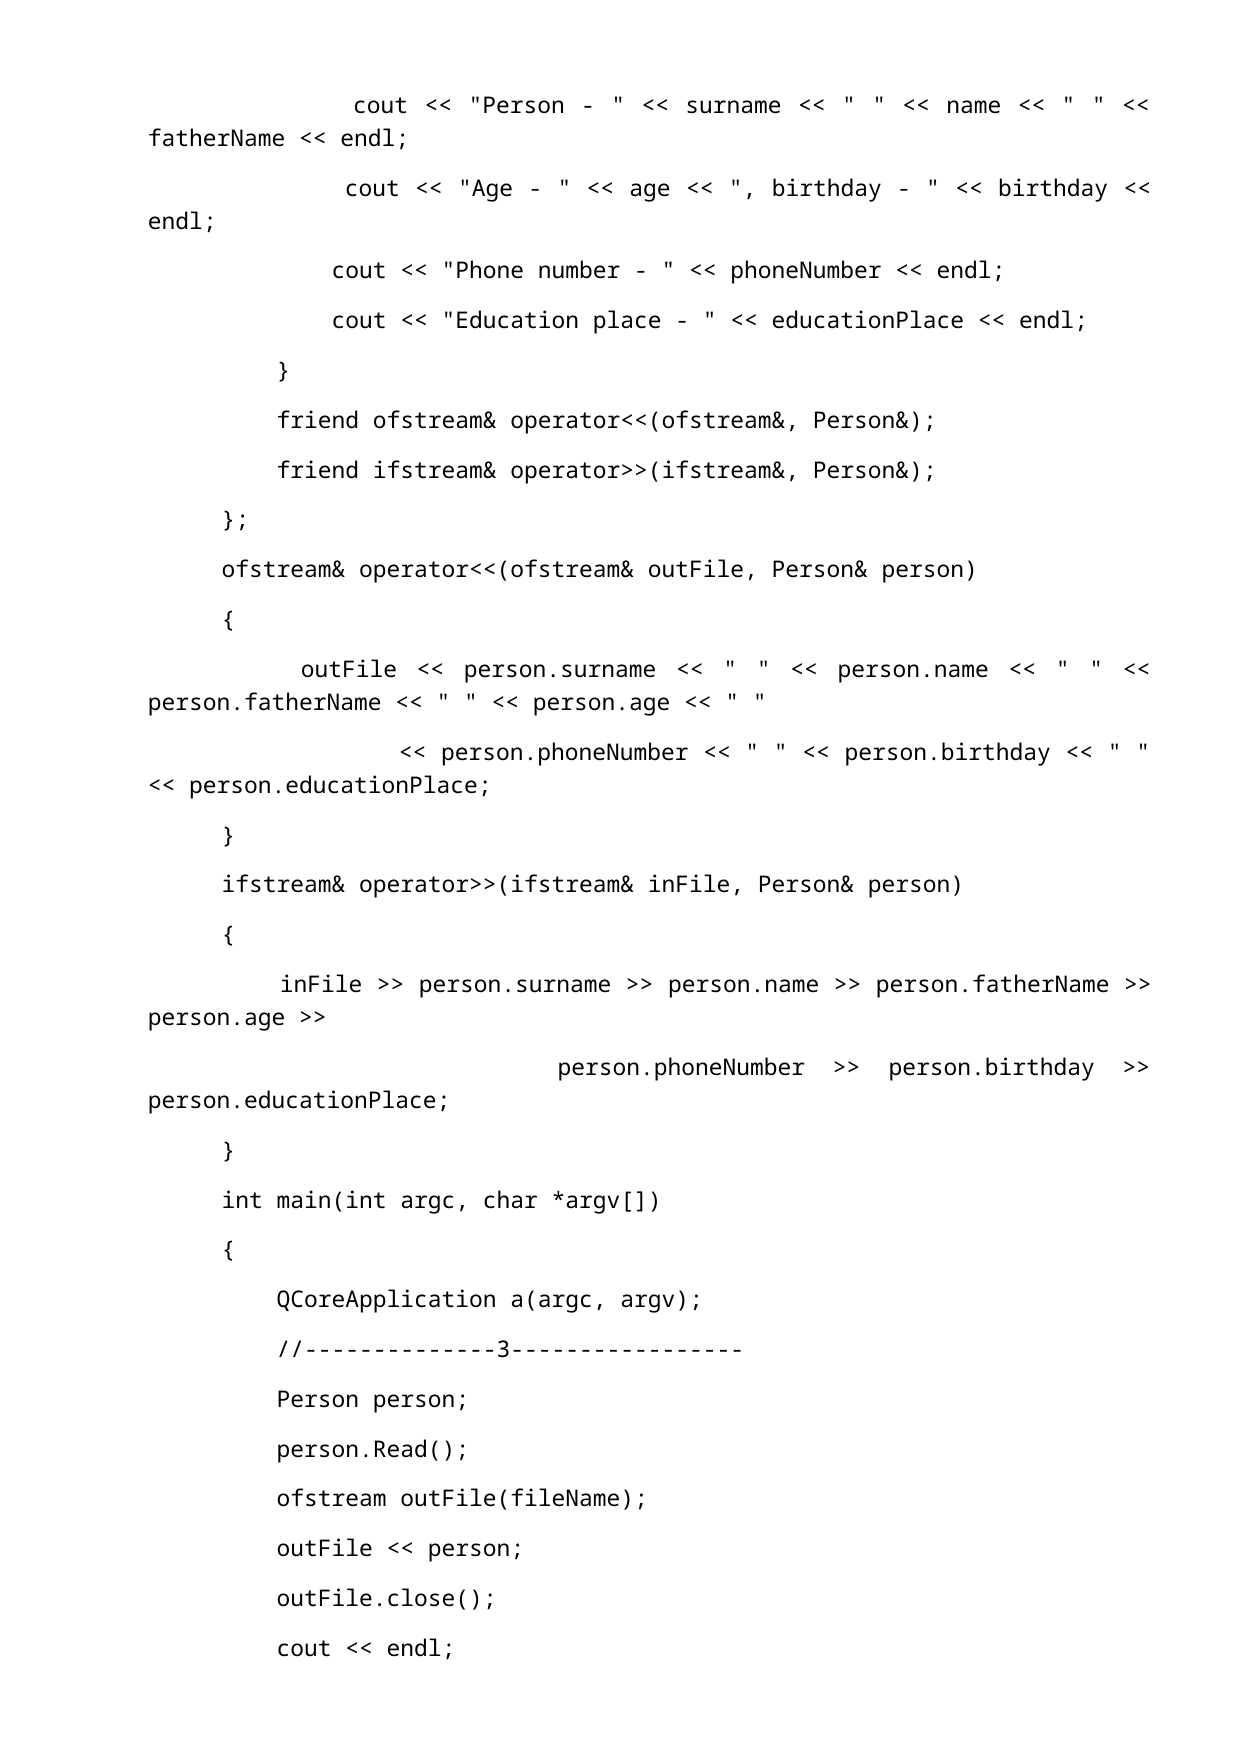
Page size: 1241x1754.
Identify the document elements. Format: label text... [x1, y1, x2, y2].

text cout << "Phone number - " << phoneNumber << endl; [148, 254, 1152, 286]
text ofstream outFile(fileName); [148, 1482, 1152, 1513]
text { [148, 1233, 1152, 1264]
text QCoreApplication a(argc, argv); [148, 1283, 1152, 1314]
text outFile.close(); [148, 1582, 1152, 1613]
text ifstream& operator>>(ifstream& inFile, Person& person) [148, 868, 1152, 899]
text } [148, 1134, 1152, 1165]
text cout << "Age - " << age << ", birthday - " << birthday << endl; [148, 171, 1152, 236]
text } [148, 354, 1152, 385]
text { [148, 918, 1152, 949]
text Person person; [148, 1383, 1152, 1414]
text cout << "Education place - " << educationPlace << endl; [148, 304, 1152, 335]
text friend ifstream& operator>>(ifstream&, Person&); [148, 453, 1152, 485]
text friend ofstream& operator<<(ofstream&, Person&); [148, 404, 1152, 435]
text { [148, 603, 1152, 634]
text int main(int argc, char *argv[]) [148, 1183, 1152, 1215]
text cout << "Person - " << surname << " " << name << " " << fatherName << endl; [148, 88, 1152, 153]
text } [148, 818, 1152, 850]
text cout << endl; [148, 1632, 1152, 1663]
text }; [148, 503, 1152, 534]
text << person.phoneNumber << " " << person.birthday << " " << person.educationPlace; [148, 736, 1152, 800]
text //--------------3----------------- [148, 1333, 1152, 1364]
text ofstream& operator<<(ofstream& outFile, Person& person) [148, 553, 1152, 584]
text outFile << person.surname << " " << person.name << " " << person.fatherName << " " << person.age << " " [148, 653, 1152, 717]
text person.Read(); [148, 1432, 1152, 1464]
text inFile >> person.surname >> person.name >> person.fatherName >> person.age >> [148, 968, 1152, 1032]
text person.phoneNumber >> person.birthday >> person.educationPlace; [148, 1051, 1152, 1115]
text outFile << person; [148, 1532, 1152, 1563]
